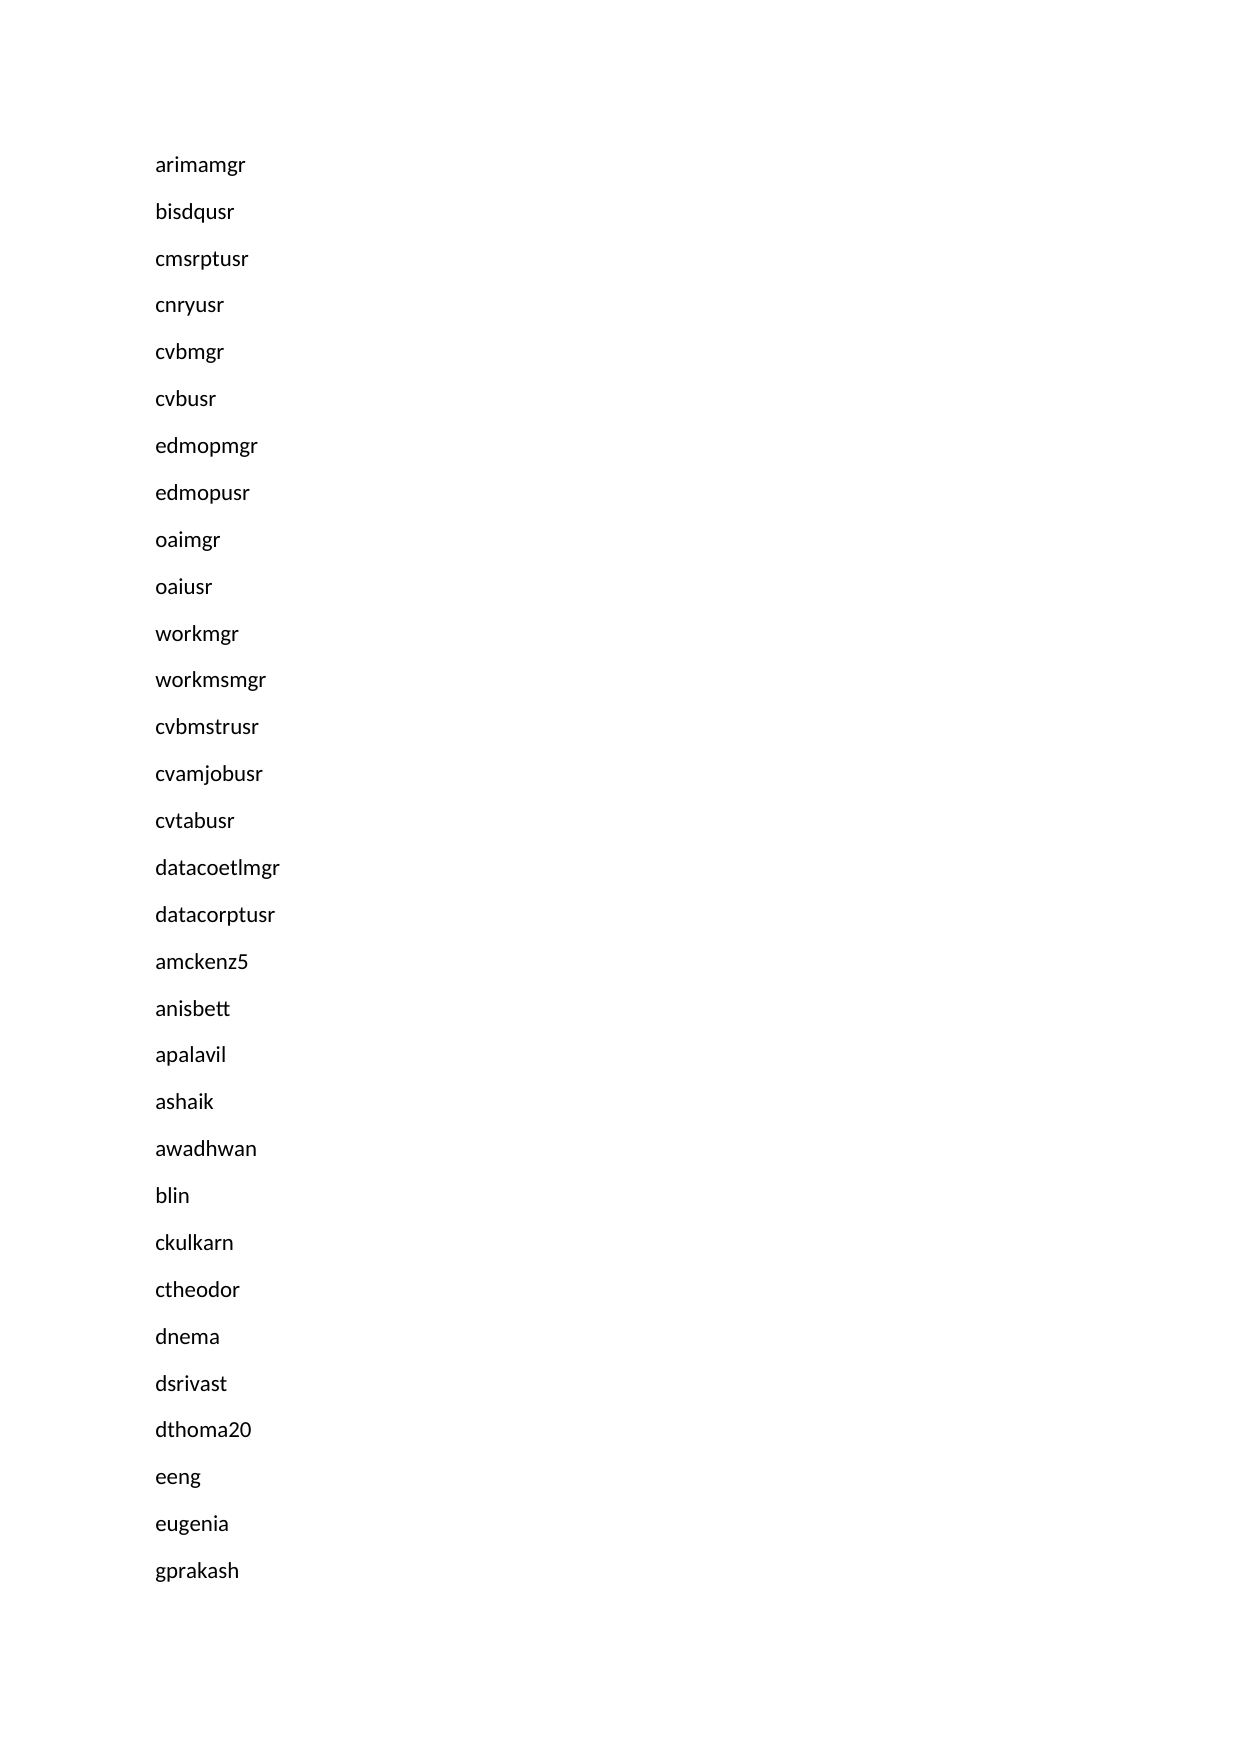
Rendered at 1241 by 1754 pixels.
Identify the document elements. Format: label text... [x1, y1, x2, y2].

text cvamjobusr [150, 759, 1090, 787]
text datacorptusr [150, 900, 1090, 928]
text anisbett [150, 994, 1090, 1022]
text cmsrptusr [150, 244, 1090, 272]
text edmopmgr [150, 431, 1090, 459]
text bisdqusr [150, 197, 1090, 225]
text ctheodor [150, 1275, 1090, 1303]
text eugenia [150, 1509, 1090, 1537]
text oaiusr [150, 572, 1090, 600]
text blin [150, 1181, 1090, 1209]
text workmsmgr [150, 666, 1090, 694]
text ashaik [150, 1087, 1090, 1116]
text dnema [150, 1322, 1090, 1350]
text workmgr [150, 619, 1090, 647]
text ckulkarn [150, 1228, 1090, 1256]
text oaimgr [150, 525, 1090, 553]
text amckenz5 [150, 947, 1090, 975]
text cnryusr [150, 291, 1090, 319]
text edmopusr [150, 478, 1090, 506]
text cvbmstrusr [150, 712, 1090, 741]
text cvbusr [150, 384, 1090, 412]
text apalavil [150, 1041, 1090, 1069]
text cvbmgr [150, 337, 1090, 366]
text awadhwan [150, 1134, 1090, 1162]
text gprakash [150, 1556, 1090, 1584]
text datacoetlmgr [150, 853, 1090, 881]
text cvtabusr [150, 806, 1090, 834]
text eeng [150, 1462, 1090, 1491]
text arimamgr [150, 150, 1090, 178]
text dsrivast [150, 1369, 1090, 1397]
text dthoma20 [150, 1416, 1090, 1444]
